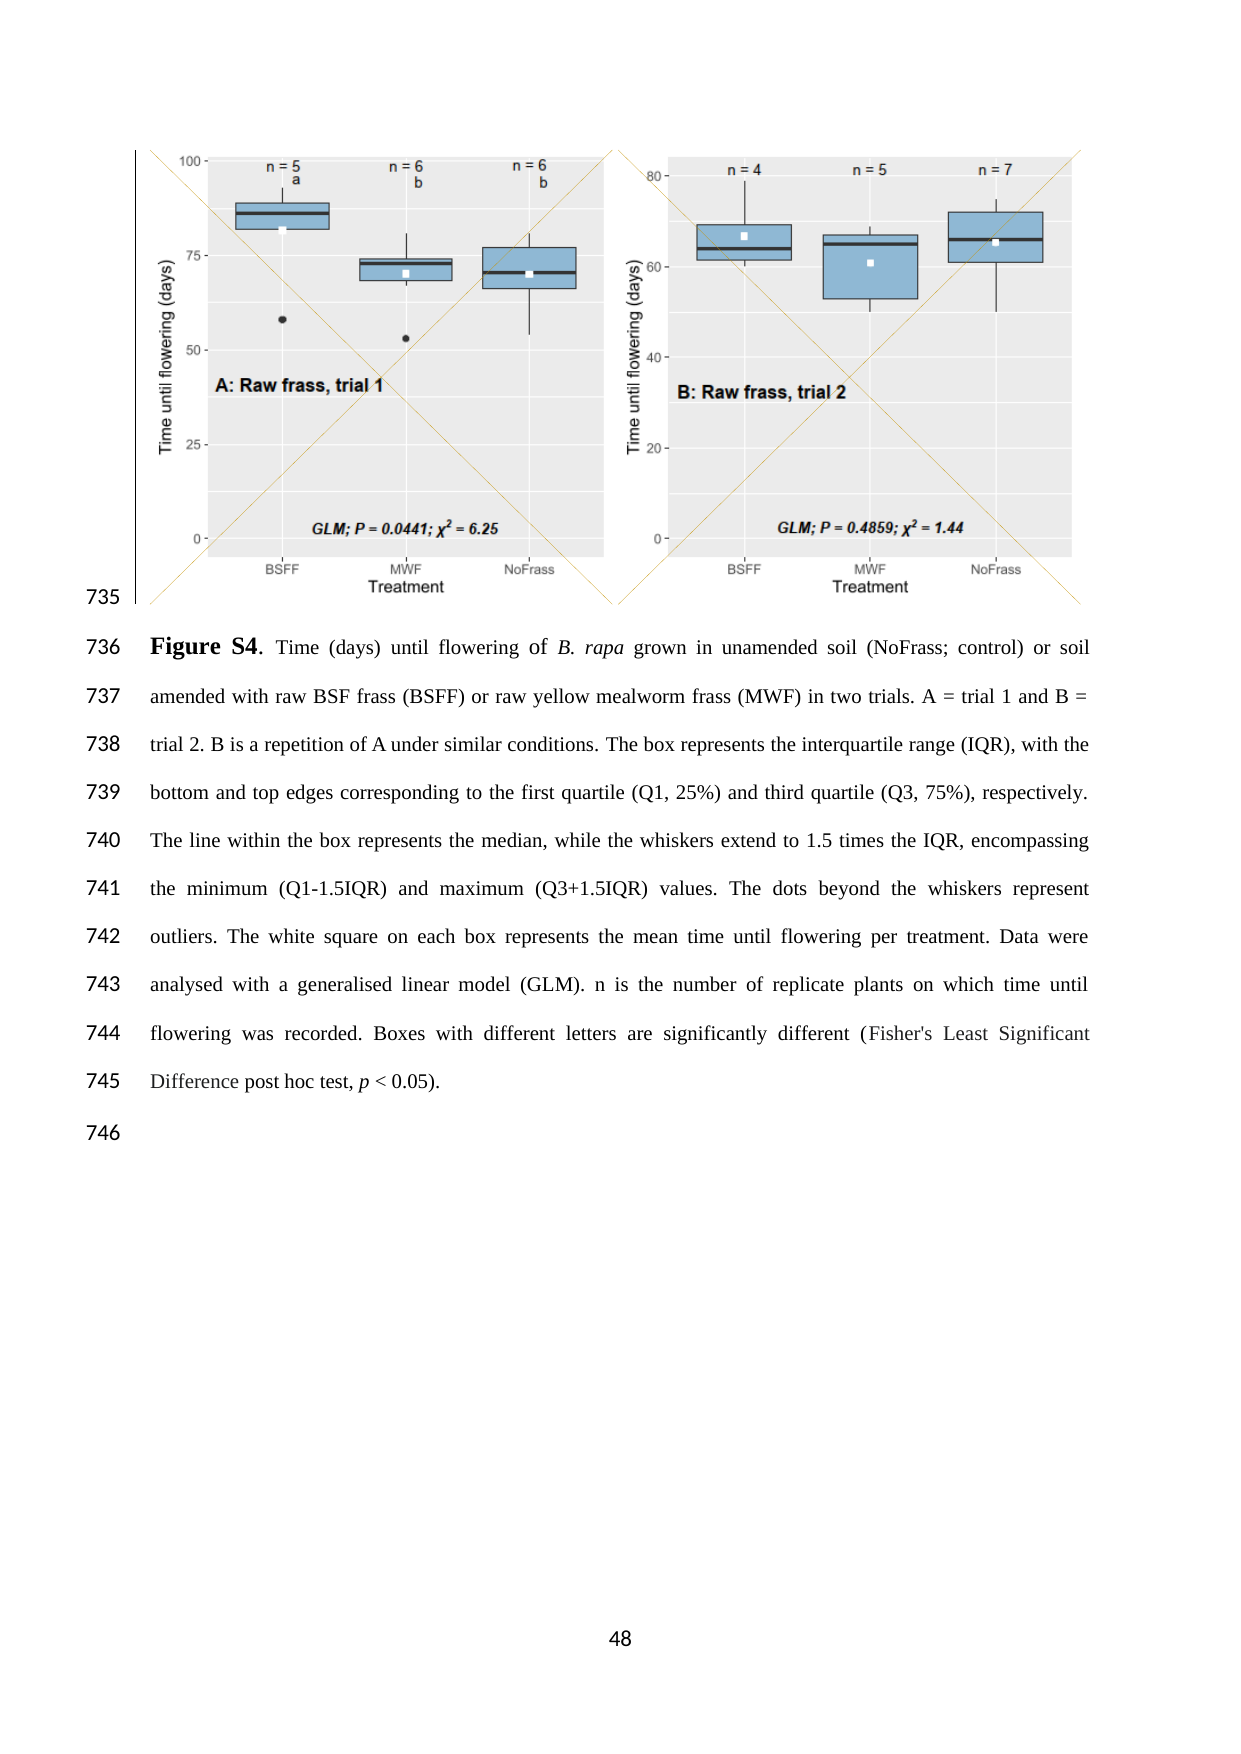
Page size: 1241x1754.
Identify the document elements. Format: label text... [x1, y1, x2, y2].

picture [150, 152, 380, 603]
text Figure S4. Time (days) until flowering of B. rapa grown in unamended soil (NoFrass; control) or soil amended with raw BSF frass (BSFF) or raw yellow mealworm frass (MWF) in two trials. A = trial 1 and B = trial 2. B is a repetition of A under similar conditions. The box represents the interquartile range (IQR), with the bottom and top edges corresponding to the first quartile (Q1, 25%) and third quartile (Q3, 75%), respectively. The line within the box represents the median, while the whiskers extend to 1.5 times the IQR, encompassing the minimum (Q1-1.5IQR) and maximum (Q3+1.5IQR) values. The dots beyond the whiskers represent outliers. The white square on each box represents the mean time until flowering per treatment. Data were analysed with a generalised linear model (GLM). n is the number of replicate plants on which time until flowering was recorded. Boxes with different letters are significantly different (Fisher's Least Significant Difference post hoc test, p < 0.05). [150, 631, 1090, 1093]
picture [618, 151, 848, 603]
picture [620, 150, 1079, 376]
picture [383, 151, 613, 603]
picture [151, 379, 611, 605]
picture [619, 378, 1080, 605]
picture [152, 150, 611, 376]
picture [851, 151, 1081, 603]
